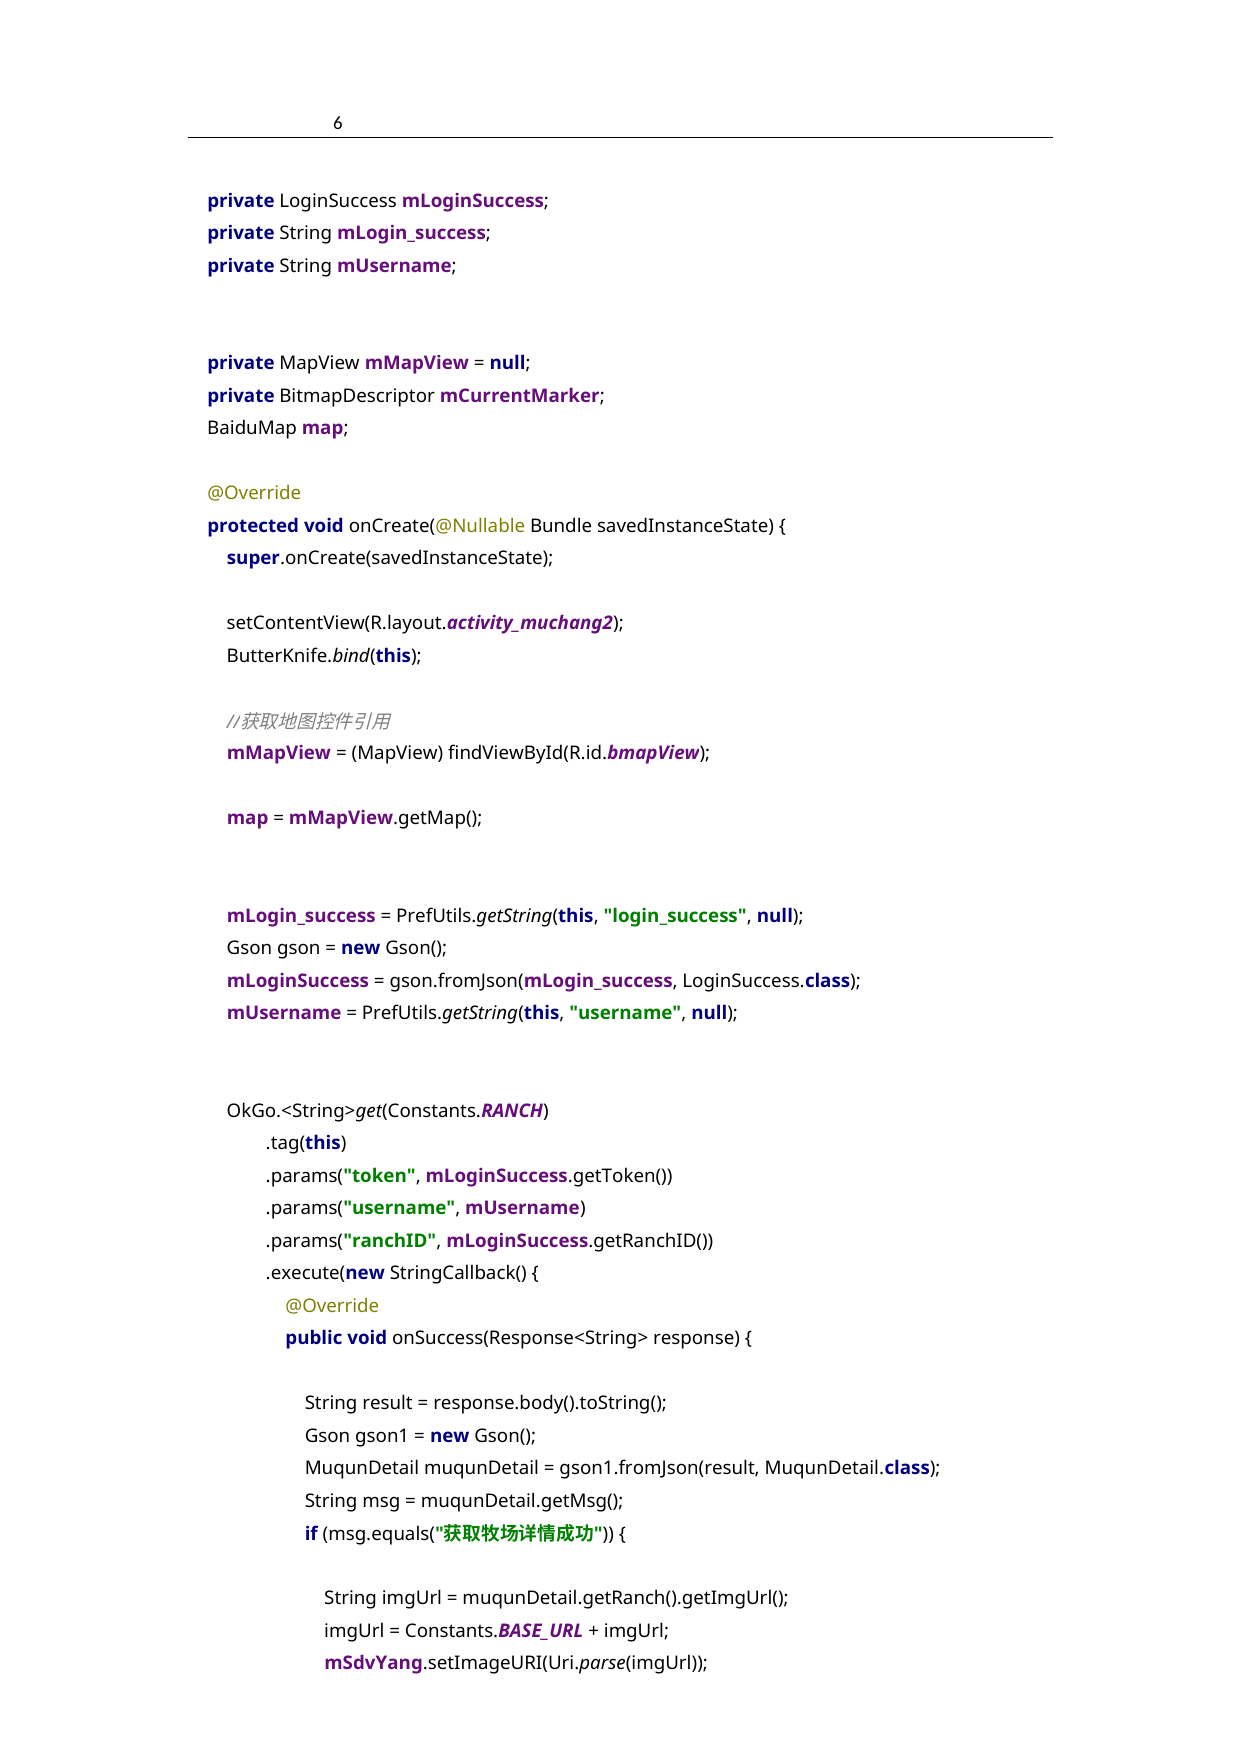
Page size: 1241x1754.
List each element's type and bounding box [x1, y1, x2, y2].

text [187, 151, 1053, 1679]
